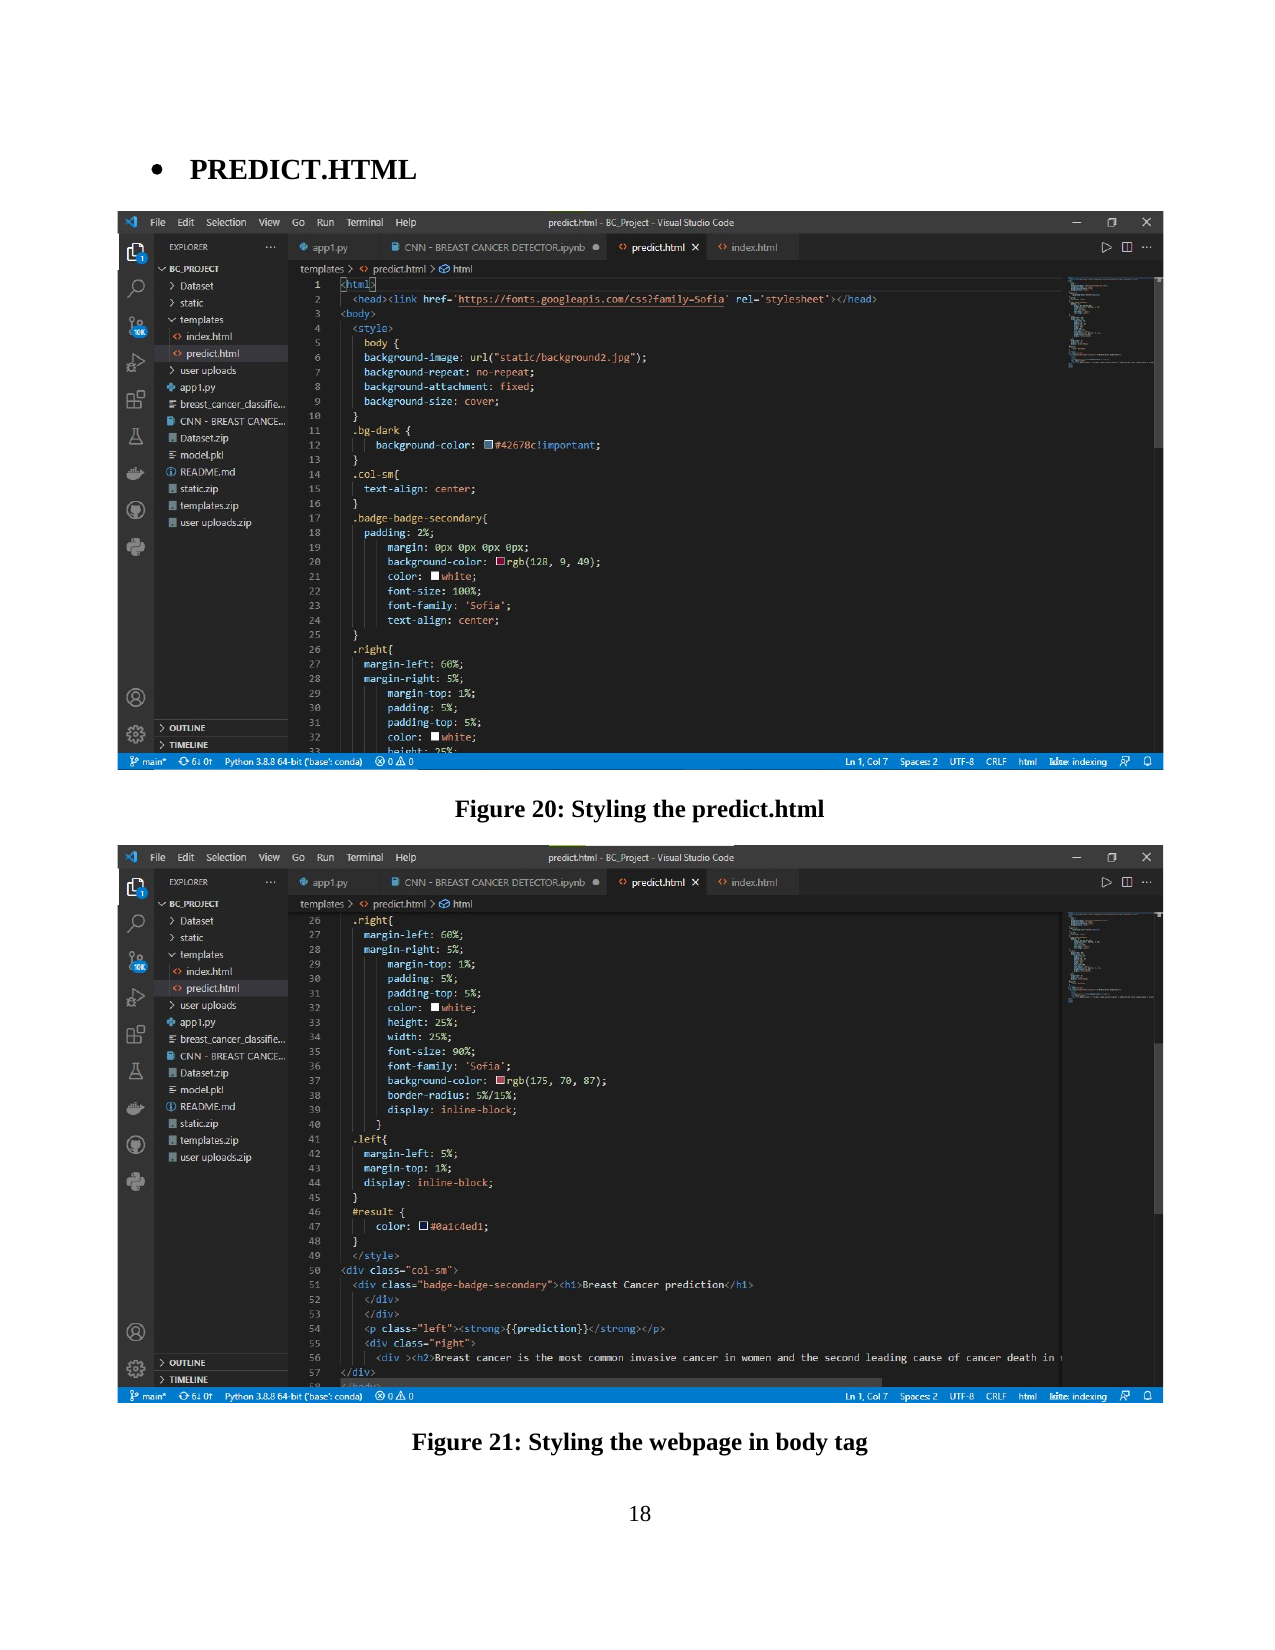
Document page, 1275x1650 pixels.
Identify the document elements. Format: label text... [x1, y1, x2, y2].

list PREDICT.HTML [152, 152, 1179, 186]
subtitle Figure 21: Styling the webpage in body tag [102, 1427, 1177, 1456]
picture [117, 845, 1164, 1403]
picture [117, 211, 1164, 770]
